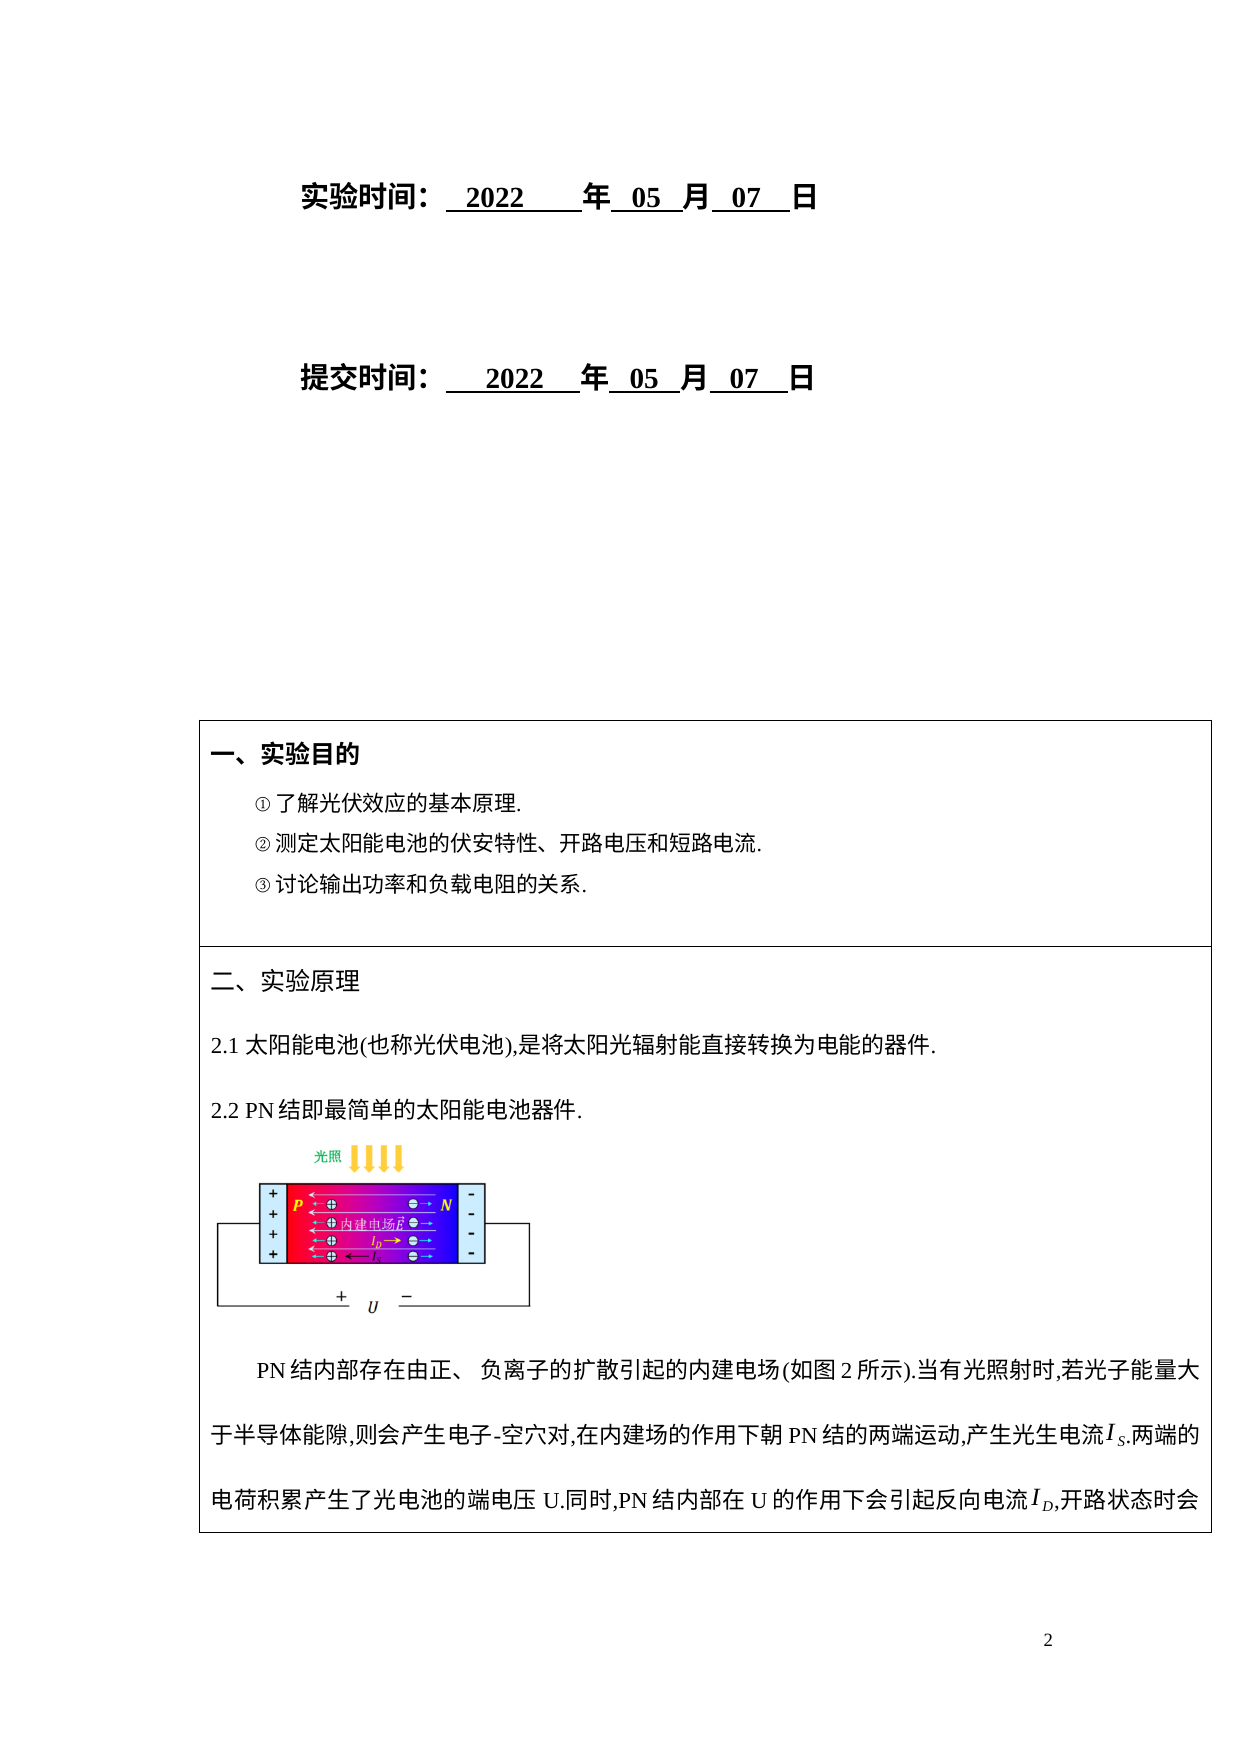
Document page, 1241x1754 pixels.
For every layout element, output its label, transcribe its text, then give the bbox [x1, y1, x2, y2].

picture [210, 1141, 535, 1318]
text 实验时间： 2022 年 05 月 07 日 [187, 162, 1053, 227]
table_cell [200, 947, 1211, 1532]
text 提交时间： 2022 年 05 月 07 日 [281, 343, 1053, 408]
table_header 一、实验目的 ①了解光伏效应的基本原理. ②测定太阳能电池的伏安特性、开路电压和短路电流. ③讨论输出功率和负载电阻的关系. [200, 721, 1211, 946]
